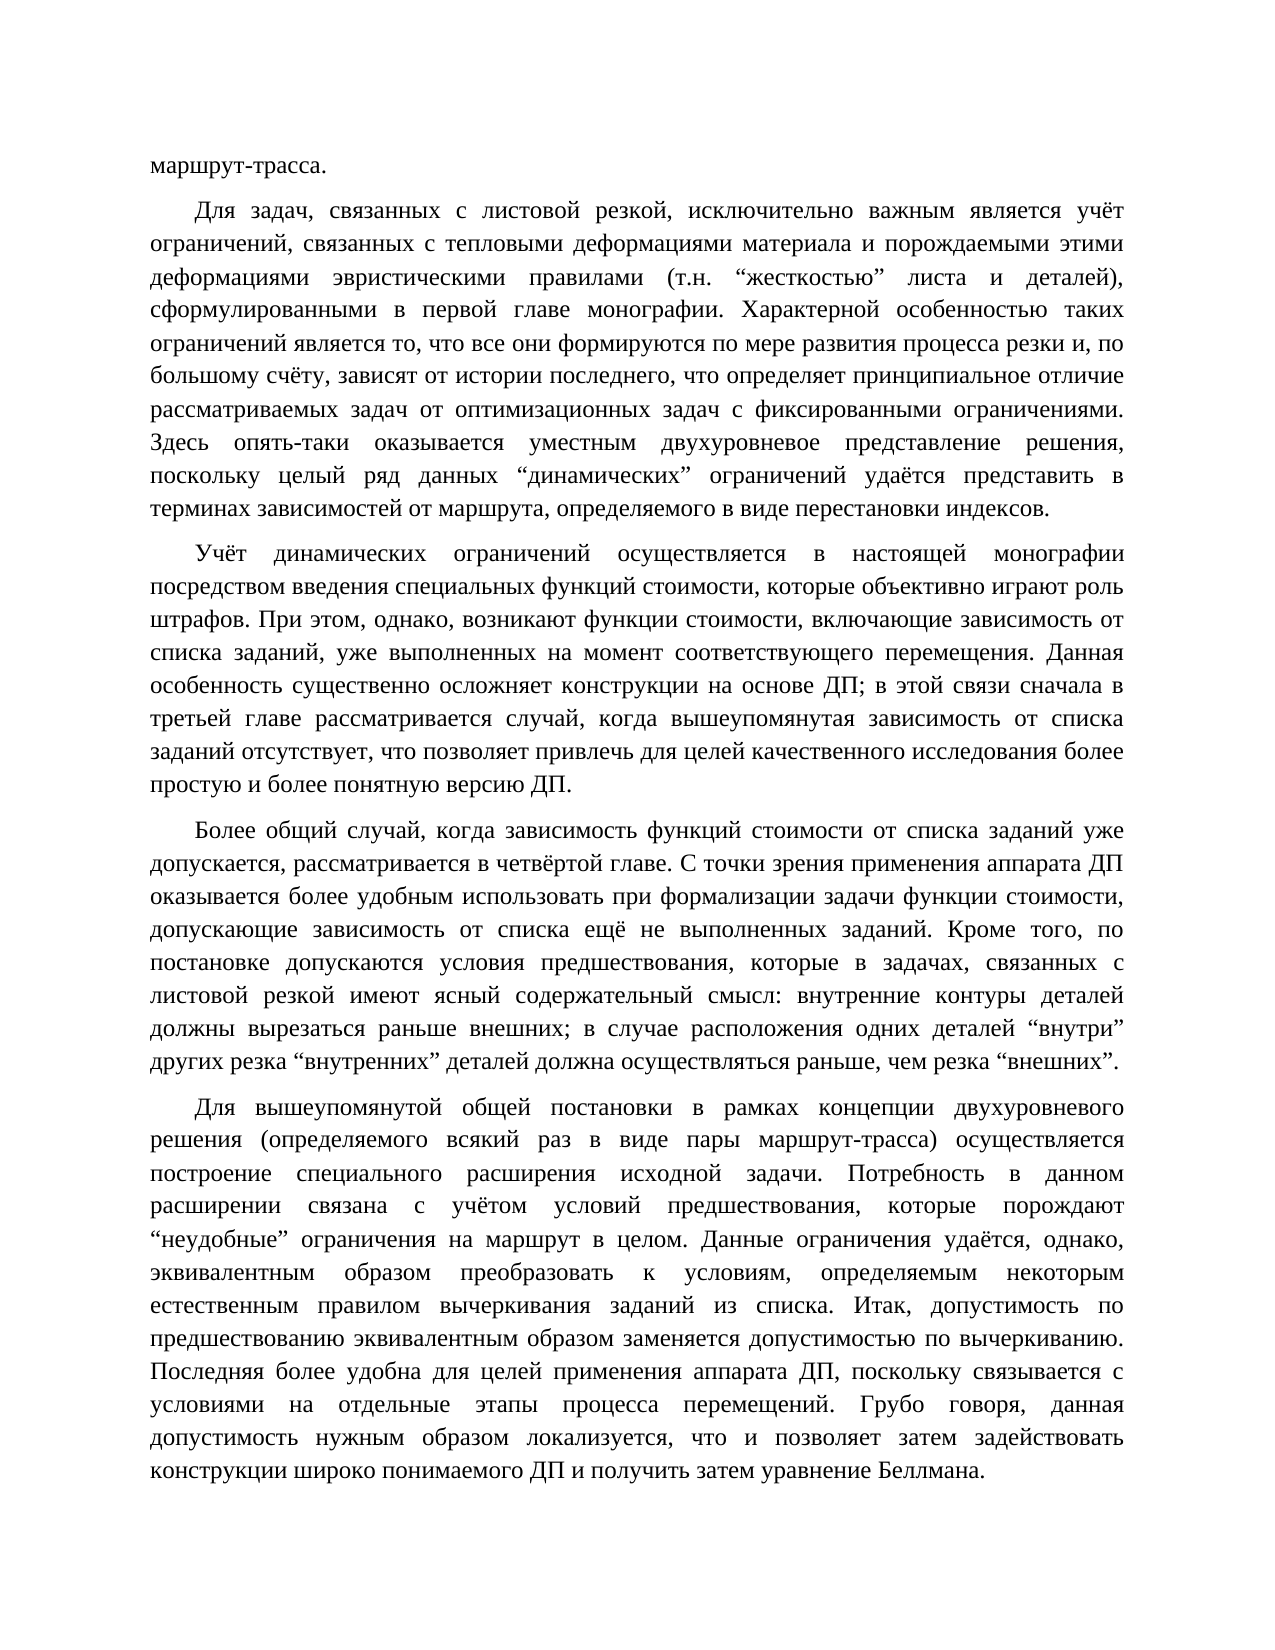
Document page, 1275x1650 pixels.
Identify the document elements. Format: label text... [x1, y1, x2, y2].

text Более общий случай, когда зависимость функций стоимости от списка заданий уже допускается, рассматривается в четвёртой главе. С точки зрения применения аппарата ДП оказывается более удобным использовать при формализации задачи функции стоимости, допускающие зависимость от списка ещё не выполненных заданий. Кроме того, по постановке допускаются условия предшествования, которые в задачах, связанных с листовой резкой имеют ясный содержательный смысл: внутренние контуры деталей должны вырезаться раньше внешних; в случае расположения одних деталей “внутри” других резка “внутренних” деталей должна осуществляться раньше, чем резка “внешних”. [150, 815, 1125, 1075]
text Для вышеупомянутой общей постановки в рамках концепции двухуровневого решения (определяемого всякий раз в виде пары маршрут-трасса) осуществляется построение специального расширения исходной задачи. Потребность в данном расширении связана с учётом условий предшествования, которые порождают “неудобные” ограничения на маршрут в целом. Данные ограничения удаётся, однако, эквивалентным образом преобразовать к условиям, определяемым некоторым естественным правилом вычеркивания заданий из списка. Итак, допустимость по предшествованию эквивалентным образом заменяется допустимостью по вычеркиванию. Последняя более удобна для целей применения аппарата ДП, поскольку связывается с условиями на отдельные этапы процесса перемещений. Грубо говоря, данная допустимость нужным образом локализуется, что и позволяет затем задействовать конструкции широко понимаемого ДП и получить затем уравнение Беллмана. [150, 1092, 1125, 1483]
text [150, 150, 1125, 179]
text Учёт динамических ограничений осуществляется в настоящей монографии посредством введения специальных функций стоимости, которые объективно играют роль штрафов. При этом, однако, возникают функции стоимости, включающие зависимость от списка заданий, уже выполненных на момент соответствующего перемещения. Данная особенность существенно осложняет конструкции на основе ДП; в этой связи сначала в третьей главе рассматривается случай, когда вышеупомянутая зависимость от списка заданий отсутствует, что позволяет привлечь для целей качественного исследования более простую и более понятную версию ДП. [150, 538, 1125, 798]
text Для задач, связанных с листовой резкой, исключительно важным является учёт ограничений, связанных с тепловыми деформациями материала и порождаемыми этими деформациями эвристическими правилами (т.н. “жесткостью” листа и деталей), сформулированными в первой главе монографии. Характерной особенностью таких ограничений является то, что все они формируются по мере развития процесса резки и, по большому счёту, зависят от истории последнего, что определяет принципиальное отличие рассматриваемых задач от оптимизационных задач с фиксированными ограничениями. Здесь опять-таки оказывается уместным двухуровневое представление решения, поскольку целый ряд данных “динамических” ограничений удаётся представить в терминах зависимостей от маршрута, определяемого в виде перестановки индексов. [150, 196, 1125, 521]
